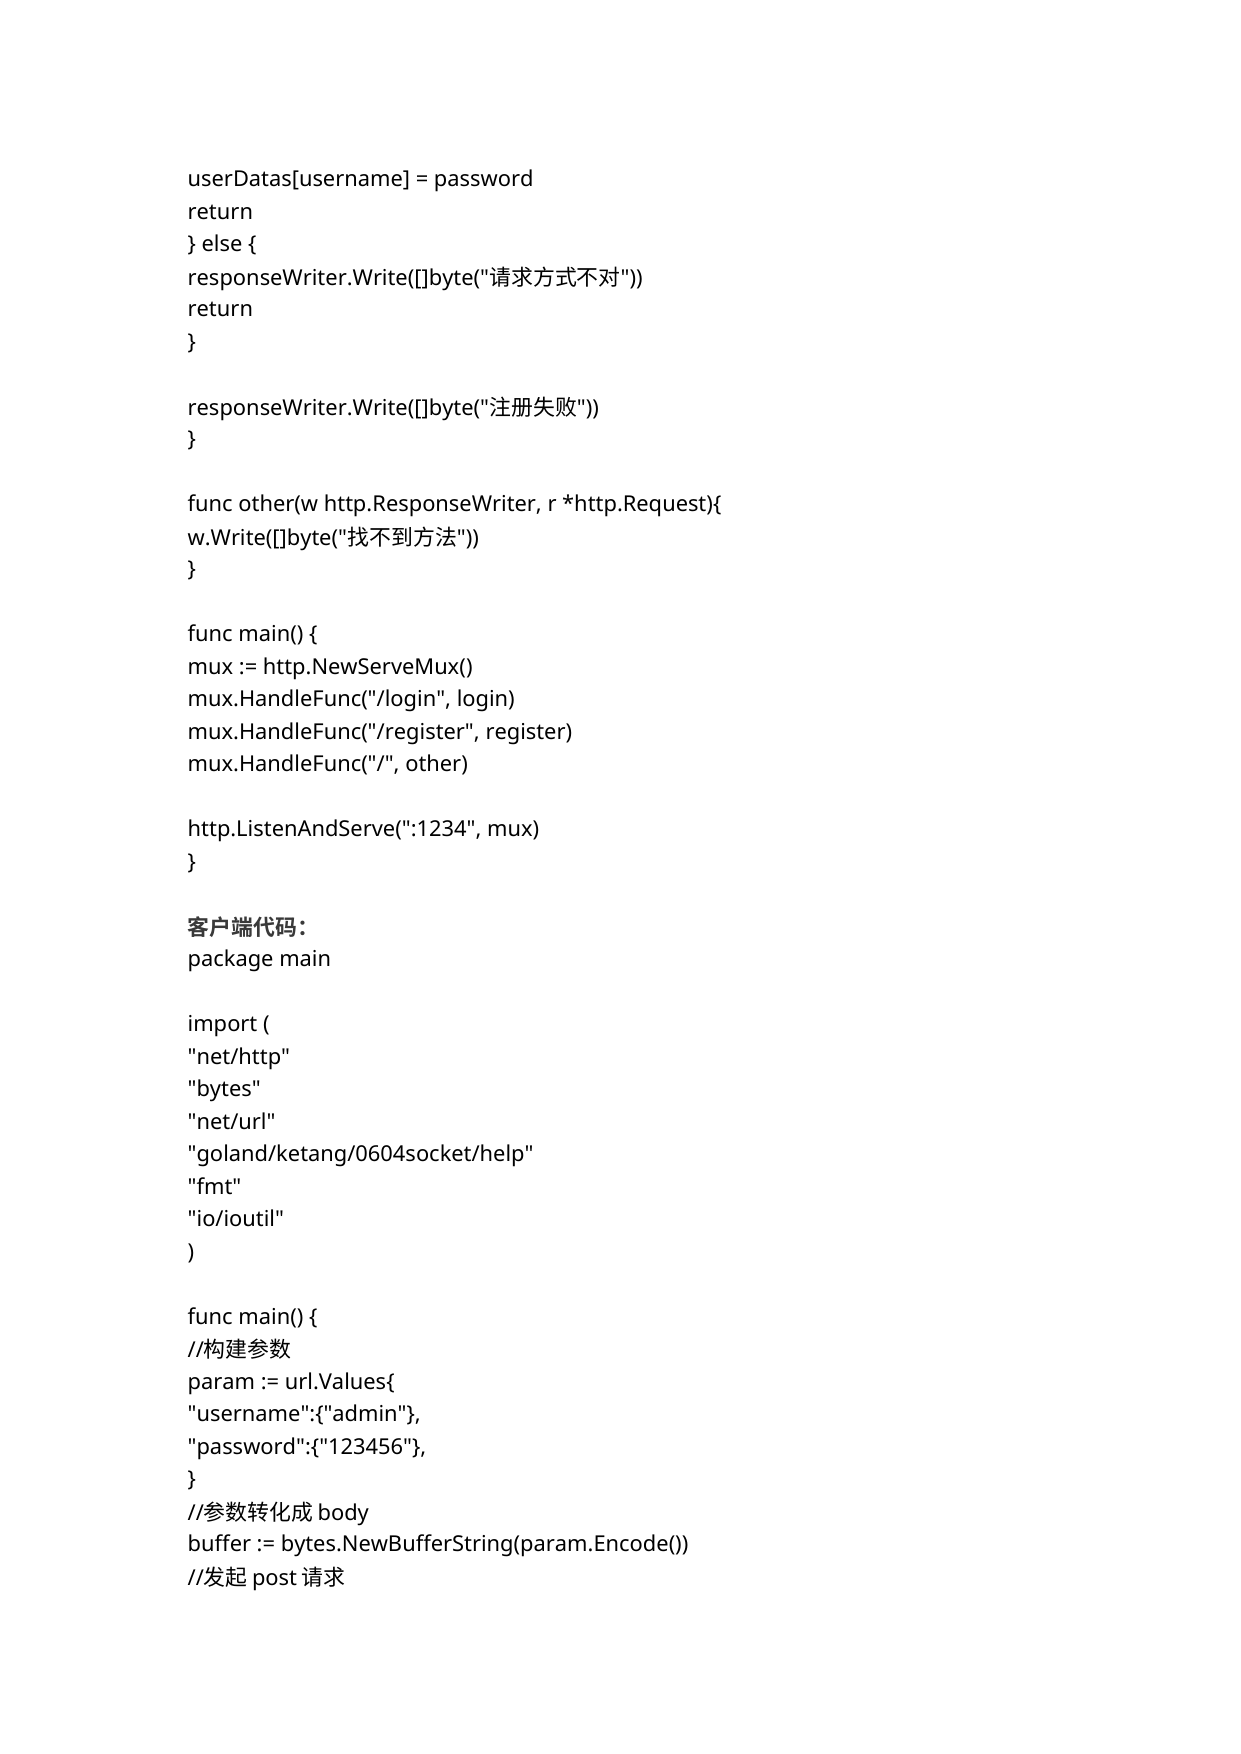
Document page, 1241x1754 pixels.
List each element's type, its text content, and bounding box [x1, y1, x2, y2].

text "io/ioutil" [187, 1202, 1053, 1234]
text func main() { [187, 1299, 1053, 1332]
text http.ListenAndServe(":1234", mux) [187, 812, 1053, 844]
text "goland/ketang/0604socket/help" [187, 1137, 1053, 1169]
text "bytes" [187, 1072, 1053, 1104]
text ) [187, 1234, 1053, 1267]
text mux.HandleFunc("/login", login) [187, 682, 1053, 714]
text "net/url" [187, 1104, 1053, 1137]
text mux.HandleFunc("/", other) [187, 747, 1053, 779]
text param := url.Values{ [187, 1364, 1053, 1397]
text } [187, 324, 1053, 357]
text mux := http.NewServeMux() [187, 649, 1053, 682]
text 客户端代码： [187, 909, 1053, 942]
text func main() { [187, 617, 1053, 649]
text responseWriter.Write([]byte("请求方式不对")) [187, 259, 1053, 292]
text "username":{"admin"}, [187, 1397, 1053, 1429]
text "net/http" [187, 1039, 1053, 1072]
text //发起post请求 [187, 1559, 1053, 1592]
text "fmt" [187, 1169, 1053, 1202]
text //构建参数 [187, 1332, 1053, 1364]
text return [187, 292, 1053, 324]
text "password":{"123456"}, [187, 1429, 1053, 1462]
text return [187, 194, 1053, 227]
text mux.HandleFunc("/register", register) [187, 714, 1053, 747]
text w.Write([]byte("找不到方法")) [187, 519, 1053, 552]
text } [187, 1462, 1053, 1494]
text } else { [187, 227, 1053, 259]
text func other(w http.ResponseWriter, r *http.Request){ [187, 487, 1053, 519]
text userDatas[username] = password [187, 162, 1053, 194]
text } [187, 844, 1053, 877]
text import ( [187, 1007, 1053, 1039]
text //参数转化成body [187, 1494, 1053, 1527]
text responseWriter.Write([]byte("注册失败")) [187, 389, 1053, 422]
text } [187, 422, 1053, 454]
text } [187, 552, 1053, 584]
text package main [187, 942, 1053, 974]
text buffer := bytes.NewBufferString(param.Encode()) [187, 1527, 1053, 1559]
